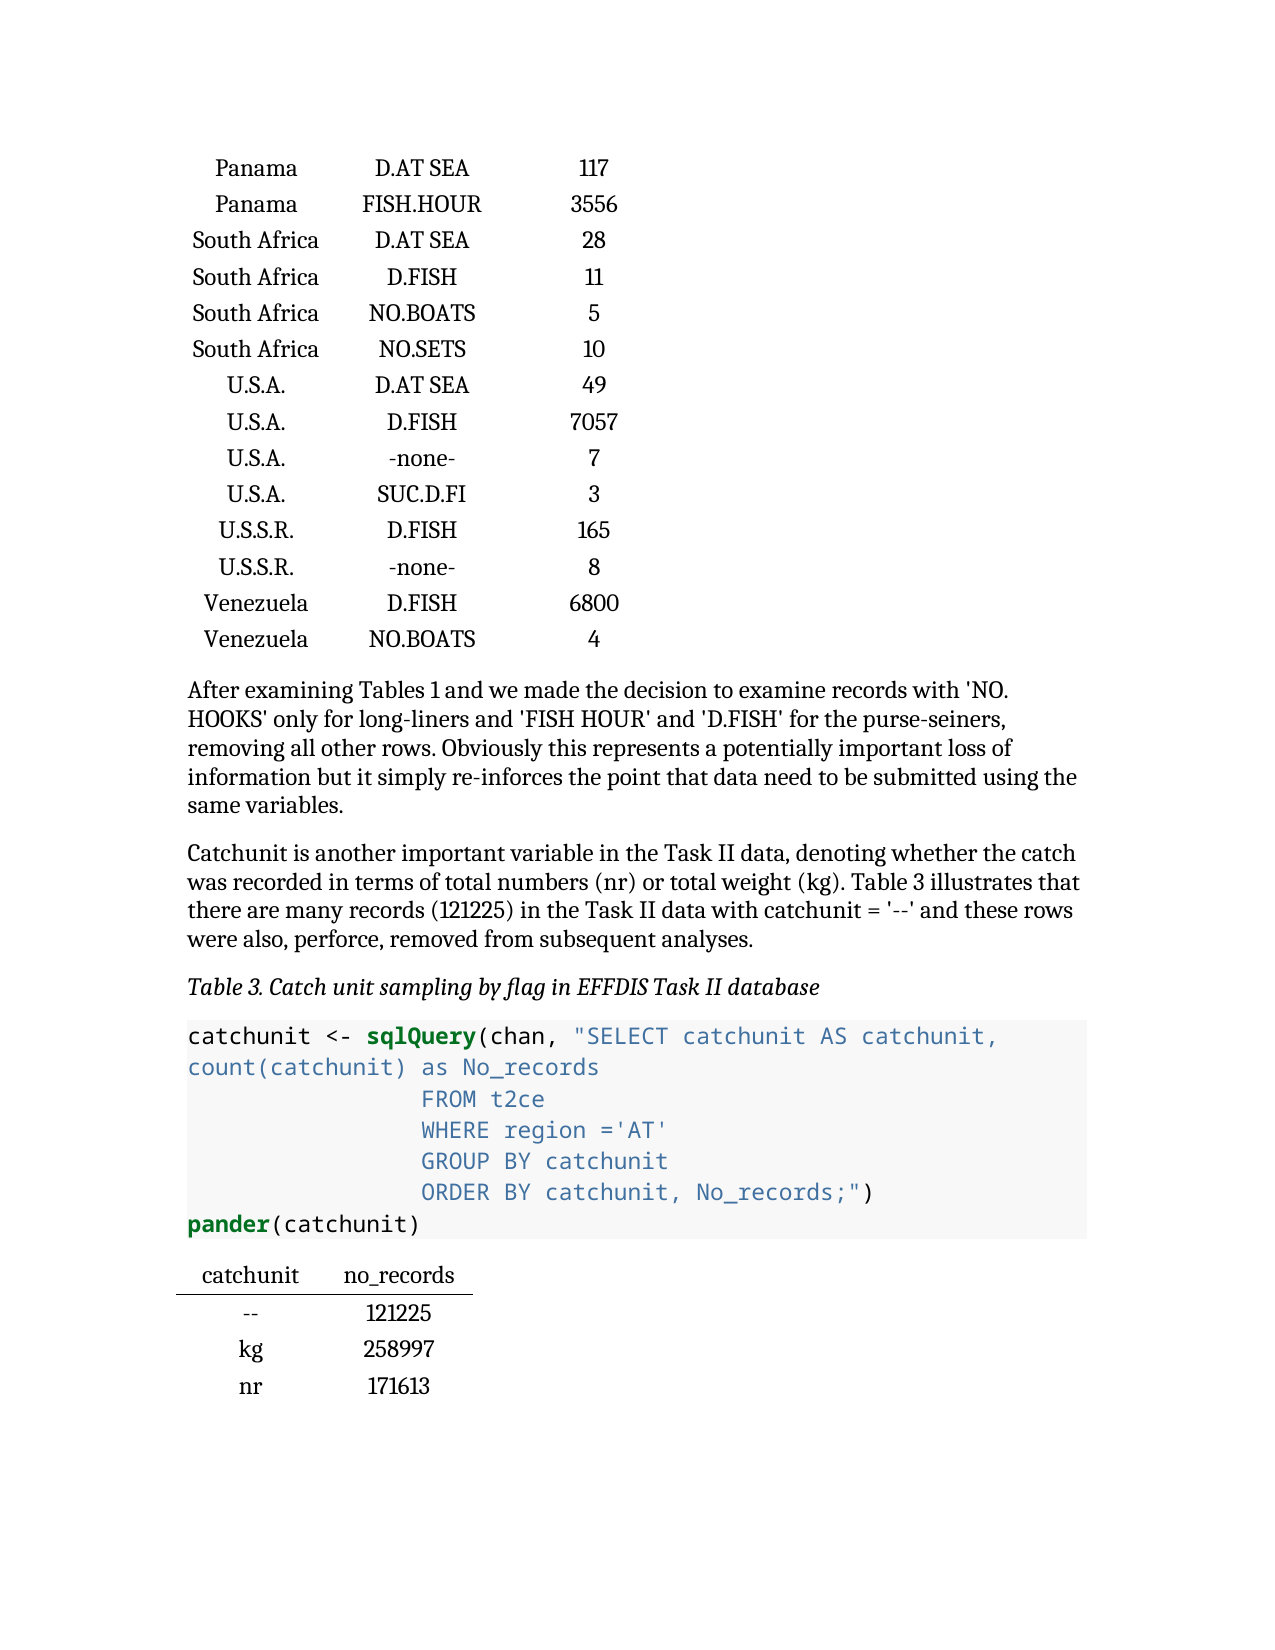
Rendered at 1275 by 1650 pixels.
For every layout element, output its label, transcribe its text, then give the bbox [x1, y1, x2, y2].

table_cell 3556 [508, 186, 680, 222]
table_cell Panama [176, 150, 336, 186]
table_cell South Africa [176, 223, 336, 259]
table_cell South Africa [176, 295, 336, 331]
text Catchunit is another important variable in the Task II data, denoting whether the catch was recorded in terms of total numbers (nr) or total weight (kg). Table 3 illustrates that there are many records (121225) in the Task II data with catchunit = '--' and these rows were also, perforce, removed from subsequent analyses. [187, 839, 1087, 954]
table_cell South Africa [176, 331, 336, 367]
table_cell 11 [508, 259, 680, 295]
text Table 3. Catch unit sampling by flag in EFFDIS Task II database [187, 972, 1087, 1001]
table_cell D.FISH [336, 404, 508, 440]
table_cell kg [176, 1332, 325, 1368]
table_cell Venezuela [176, 621, 336, 657]
table_cell NO.SETS [336, 331, 508, 367]
table_cell D.FISH [336, 585, 508, 621]
table_cell Venezuela [176, 585, 336, 621]
table_cell 7 [508, 440, 680, 476]
table_cell 258997 [325, 1332, 473, 1368]
table_cell FISH.HOUR [336, 186, 508, 222]
table_cell D.FISH [336, 259, 508, 295]
table_cell -none- [336, 549, 508, 585]
table_cell U.S.S.R. [176, 549, 336, 585]
table_cell 3 [508, 476, 680, 512]
table_cell 171613 [325, 1368, 473, 1404]
table_cell -- [176, 1295, 325, 1332]
table_cell 6800 [508, 585, 680, 621]
table_cell U.S.A. [176, 368, 336, 404]
table_cell D.FISH [336, 513, 508, 549]
table_cell 5 [508, 295, 680, 331]
table_header catchunit [176, 1258, 325, 1294]
table_cell NO.BOATS [336, 621, 508, 657]
table_cell U.S.A. [176, 440, 336, 476]
table_cell 121225 [325, 1295, 473, 1332]
table_cell SUC.D.FI [336, 476, 508, 512]
table_cell South Africa [176, 259, 336, 295]
table_cell NO.BOATS [336, 295, 508, 331]
text catchunit <- sqlQuery(chan, "SELECT catchunit AS catchunit, count(catchunit) as No_records FROM t2ce WHERE region ='AT' GROUP BY catchunit ORDER BY catchunit, No_records;") pander(catchunit) [187, 1020, 1087, 1239]
table_cell 8 [508, 549, 680, 585]
table_cell D.AT SEA [336, 223, 508, 259]
table_cell 10 [508, 331, 680, 367]
table_cell D.AT SEA [336, 368, 508, 404]
table_cell -none- [336, 440, 508, 476]
table_cell 4 [508, 621, 680, 657]
table_cell 117 [508, 150, 680, 186]
table_cell D.AT SEA [336, 150, 508, 186]
table_cell 28 [508, 223, 680, 259]
table_cell 165 [508, 513, 680, 549]
table_cell U.S.A. [176, 476, 336, 512]
table_cell nr [176, 1368, 325, 1404]
table_cell U.S.A. [176, 404, 336, 440]
table_cell Panama [176, 186, 336, 222]
table_cell 49 [508, 368, 680, 404]
table_header no_records [325, 1258, 473, 1294]
table_cell 7057 [508, 404, 680, 440]
text After examining Tables 1 and we made the decision to examine records with 'NO. HOOKS' only for long-liners and 'FISH HOUR' and 'D.FISH' for the purse-seiners, removing all other rows. Obviously this represents a potentially important loss of information but it simply re-inforces the point that data need to be submitted using the same variables. [187, 676, 1087, 820]
table_cell U.S.S.R. [176, 513, 336, 549]
